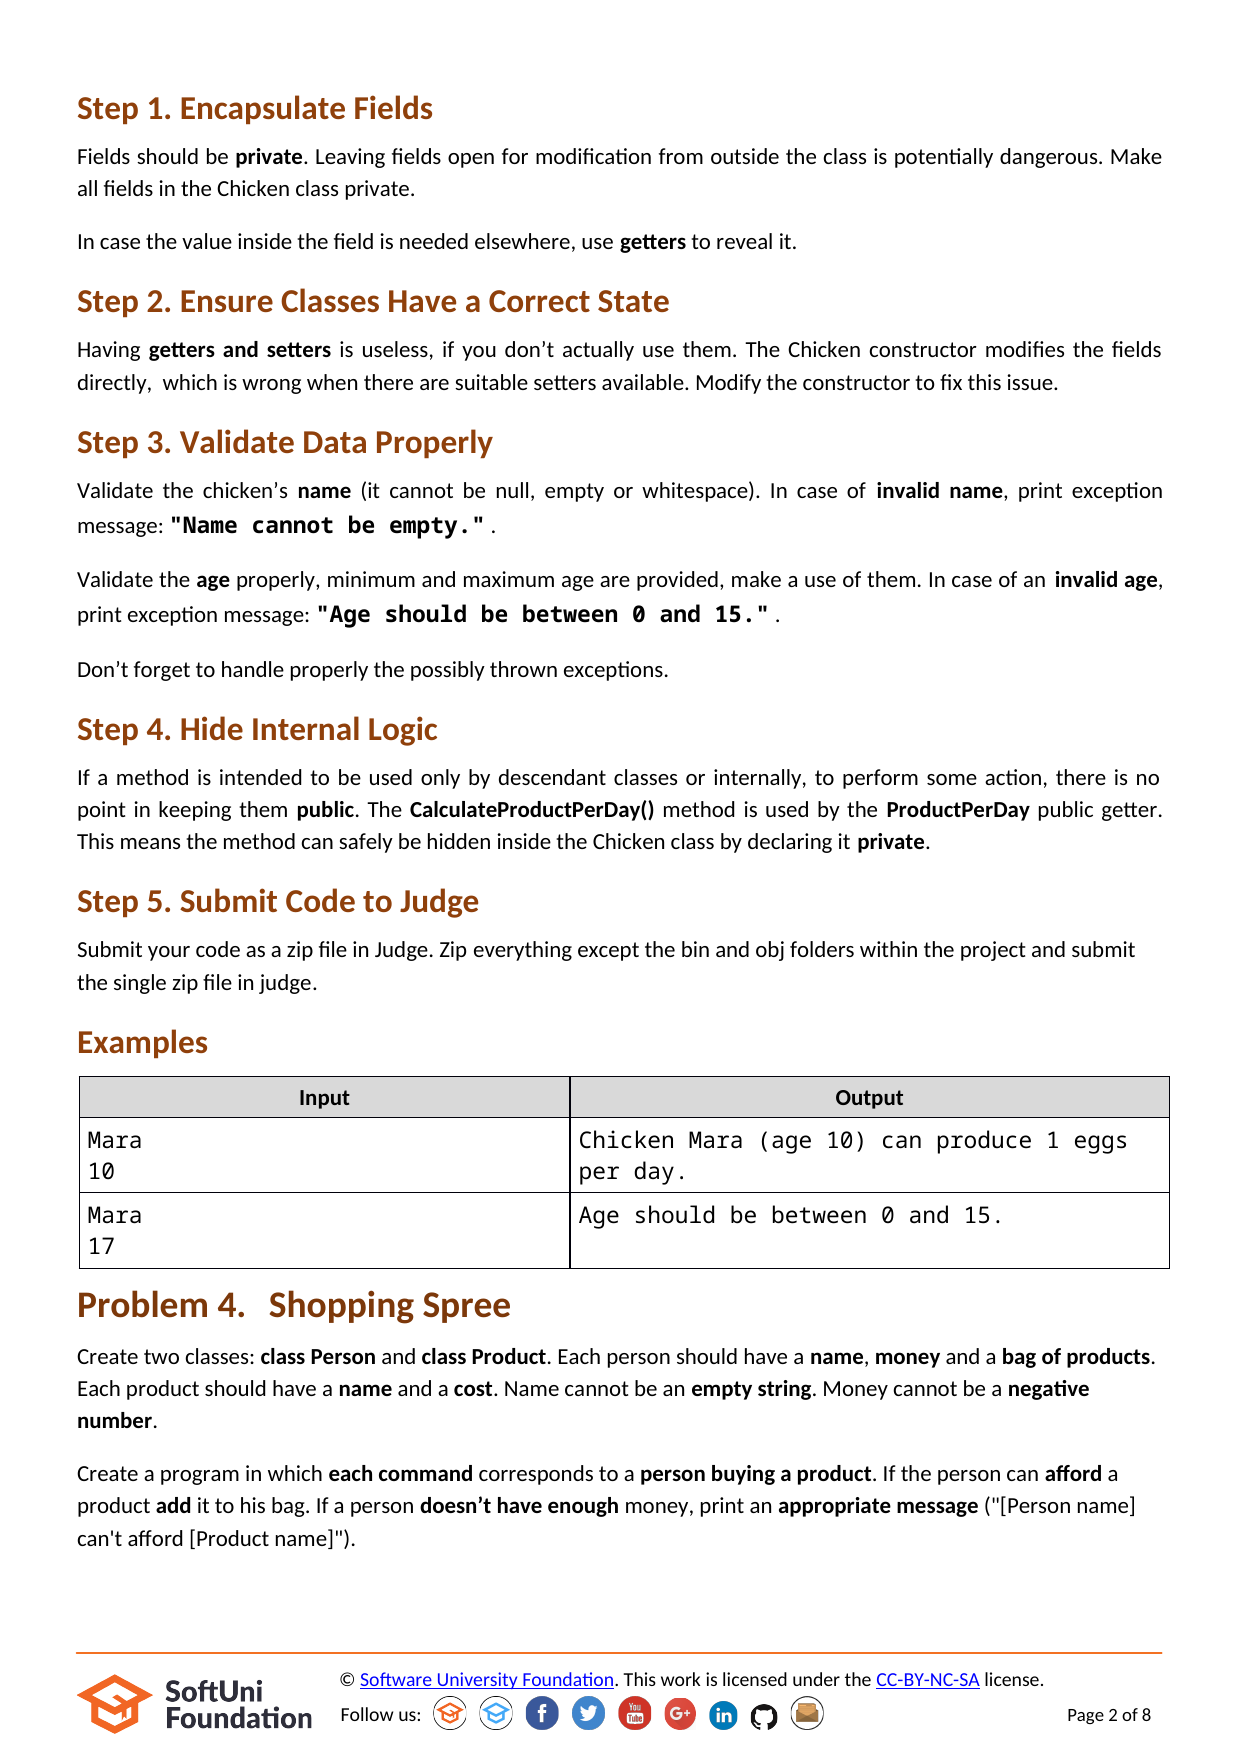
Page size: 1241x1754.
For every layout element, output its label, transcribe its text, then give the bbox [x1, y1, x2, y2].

text Validate the chicken’s name (it cannot be null, empty or whitespace). In case of invalid name, print exception message: "Name cannot be empty." . [77, 476, 1163, 540]
text Create two classes: class Person and class Product. Each person should have a name, money and a bag of products. Each product should have a name and a cost. Name cannot be an empty string. Money cannot be a negative number. [77, 1342, 1163, 1434]
text Create a program in which each command corresponds to a person buying a product. If the person can afford a product add it to his bag. If a person doesn’t have enough money, print an appropriate message ("[Person name] can't afford [Product name]"). [77, 1459, 1163, 1552]
picture [730, 1722, 738, 1730]
picture [525, 1696, 559, 1730]
table_header Input [80, 1077, 569, 1117]
table_cell Chicken Mara (age 10) can produce 1 eggs per day. [571, 1118, 1169, 1192]
subtitle Step 1. Encapsulate Fields [77, 87, 1163, 128]
text In case the value inside the field is needed elsewhere, use getters to reveal it. [77, 227, 1163, 255]
subtitle Shopping Spree [77, 1281, 1163, 1327]
picture [664, 1698, 696, 1730]
picture [790, 1696, 824, 1730]
picture [76, 1674, 312, 1734]
text If a method is intended to be used only by descendant classes or internally, to perform some action, there is no point in keeping them public. The CalculateProductPerDay() method is used by the ProductPerDay public getter. This means the method can safely be hidden inside the Chicken class by declaring it private. [77, 763, 1163, 855]
picture [572, 1696, 605, 1730]
table_header Output [571, 1077, 1169, 1117]
text Fields should be private. Leaving fields open for modification from outside the class is potentially dangerous. Make all fields in the Chicken class private. [77, 142, 1163, 202]
picture [618, 1696, 652, 1730]
subtitle Step 5. Submit Code to Judge [77, 880, 1163, 921]
picture [709, 1722, 717, 1730]
picture [709, 1701, 717, 1709]
subtitle Step 2. Ensure Classes Have a Correct State [77, 280, 1163, 321]
picture [433, 1696, 467, 1730]
table_cell Mara 10 [80, 1118, 569, 1192]
subtitle Step 4. Hide Internal Logic [77, 708, 1163, 748]
subtitle Step 3. Validate Data Properly [77, 421, 1163, 461]
text Validate the age properly, minimum and maximum age are provided, make a use of them. In case of an invalid age, print exception message: "Age should be between 0 and 15." . [77, 565, 1163, 629]
text Having getters and setters is useless, if you don’t actually use them. The Chicken constructor modifies the fields directly, which is wrong when there are suitable setters available. Modify the constructor to fix this issue. [77, 336, 1163, 396]
picture [750, 1704, 778, 1730]
subtitle Examples [77, 1021, 1163, 1061]
table_cell Mara 17 [80, 1193, 569, 1267]
picture [730, 1701, 738, 1709]
text Don’t forget to handle properly the possibly thrown exceptions. [77, 655, 1163, 683]
picture [479, 1696, 513, 1730]
text Submit your code as a zip file in Judge. Zip everything except the bin and obj folders within the project and submit the single zip file in judge. [77, 935, 1163, 996]
table_cell Age should be between 0 and 15. [571, 1193, 1169, 1267]
